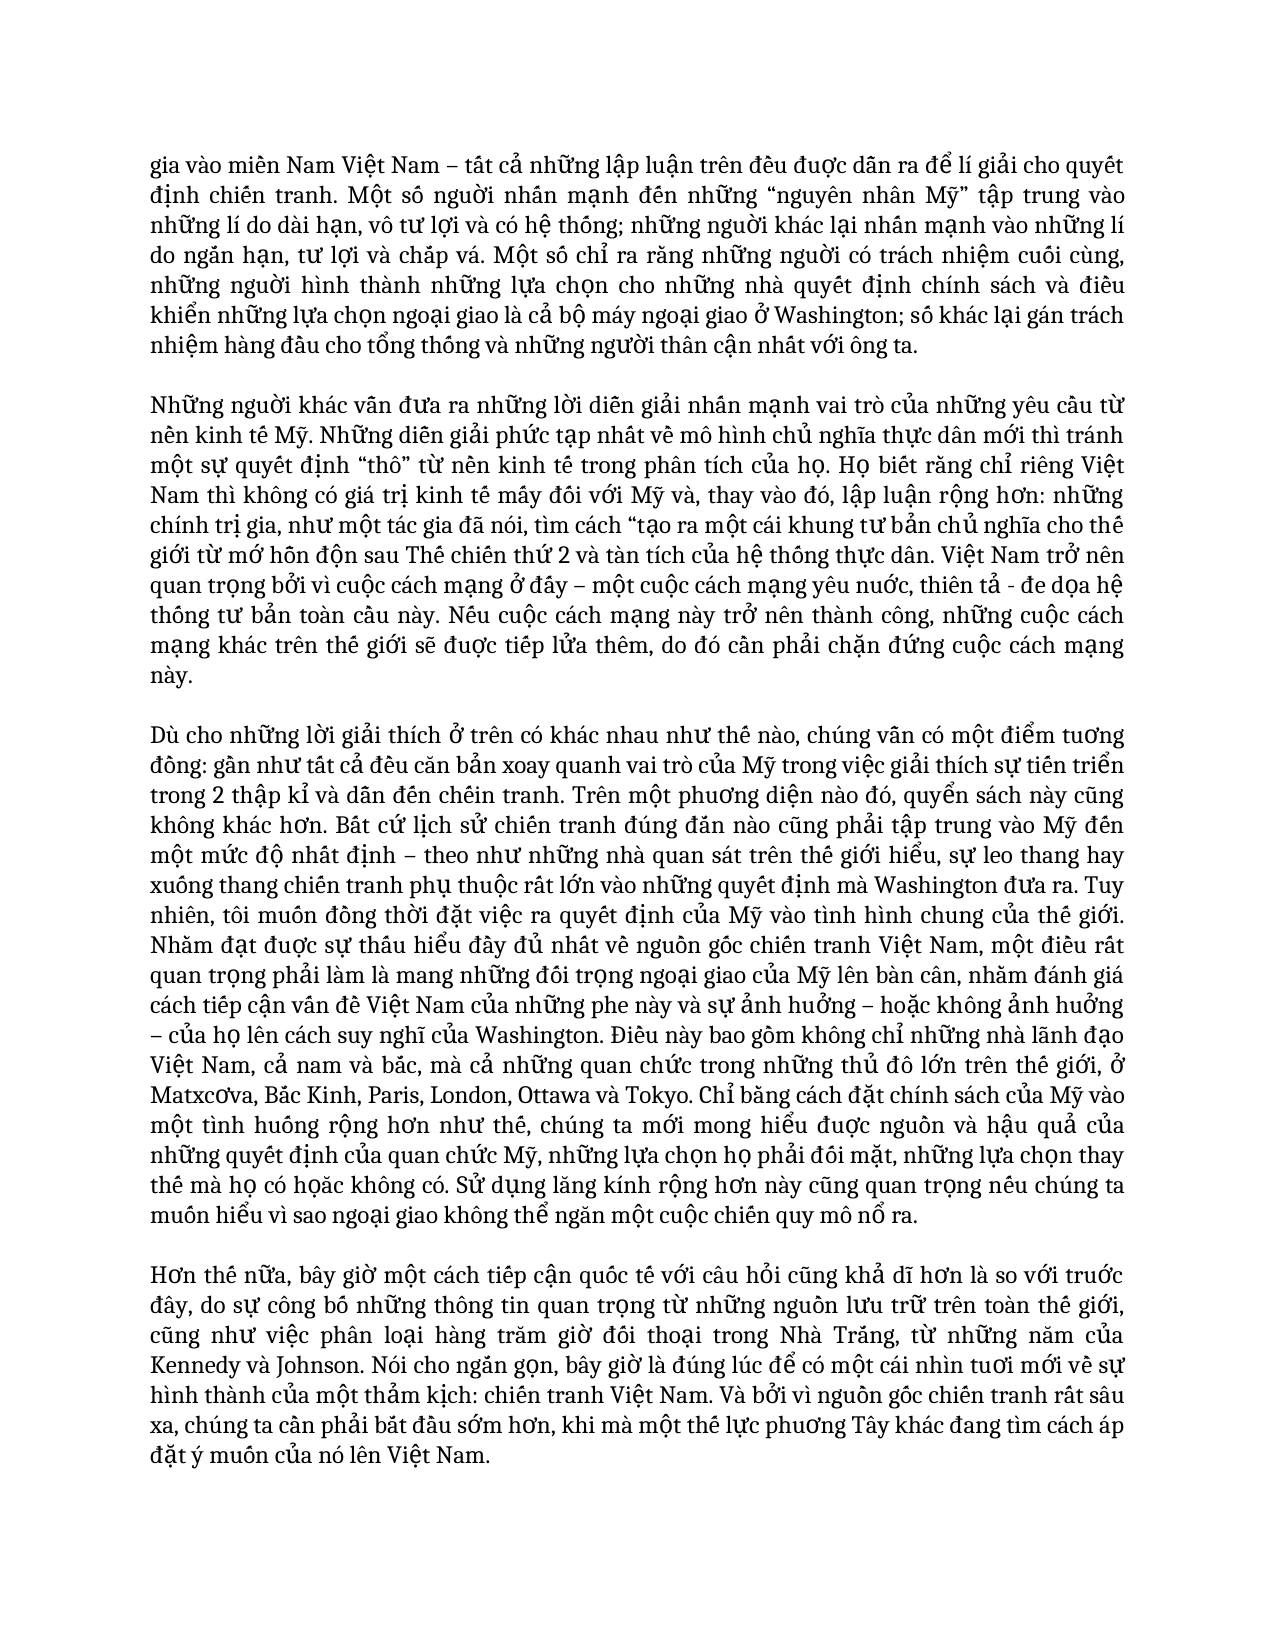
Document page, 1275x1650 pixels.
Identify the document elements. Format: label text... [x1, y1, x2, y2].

text Những nguời khác vẫn đưa ra những lời diễn giải nhấn mạnh vai trò của những yêu cầu từ nền kinh tế Mỹ. Những diễn giải phức tạp nhất về mô hình chủ nghĩa thực dân mới thì tránh một sự quyết định “thô” từ nền kinh tế trong phân tích của họ. Họ biết rằng chỉ riêng Việt Nam thì không có giá trị kinh tế mấy đối với Mỹ và, thay vào đó, lập luận rộng hơn: những chính trị gia, như một tác gia đã nói, tìm cách “tạo ra một cái khung tư bản chủ nghĩa cho thế giới từ mớ hỗn độn sau Thế chiến thứ 2 và tàn tích của hệ thống thực dân. Việt Nam trở nên quan trọng bởi vì cuộc cách mạng ở đấy – một cuộc cách mạng yêu nuớc, thiên tả - đe dọa hệ thống tư bản toàn cầu này. Nếu cuộc cách mạng này trở nên thành công, những cuộc cách mạng khác trên thế giới sẽ đuợc tiếp lửa thêm, do đó cần phải chặn đứng cuộc cách mạng này. [150, 390, 1125, 690]
text Dù cho những lời giải thích ở trên có khác nhau như thế nào, chúng vẫn có một điểm tuơng đồng: gần như tất cả đều căn bản xoay quanh vai trò của Mỹ trong việc giải thích sự tiến triển trong 2 thập kỉ và dẫn đến chếin tranh. Trên một phuơng diện nào đó, quyển sách này cũng không khác hơn. Bất cứ lịch sử chiến tranh đúng đắn nào cũng phải tập trung vào Mỹ đến một mức độ nhất định – theo như những nhà quan sát trên thế giới hiểu, sự leo thang hay xuống thang chiến tranh phụ thuộc rất lớn vào những quyết định mà Washington đưa ra. Tuy nhiên, tôi muốn đồng thời đặt việc ra quyết định của Mỹ vào tình hình chung của thế giới. Nhằm đạt đuợc sự thấu hiểu đầy đủ nhất về nguồn gốc chiến tranh Việt Nam, một điều rất quan trọng phải làm là mang những đối trọng ngoại giao của Mỹ lên bàn cân, nhằm đánh giá cách tiếp cận vấn đề Việt Nam của những phe này và sự ảnh huởng – hoặc không ảnh huởng – của họ lên cách suy nghĩ của Washington. Điều này bao gồm không chỉ những nhà lãnh đạo Việt Nam, cả nam và bắc, mà cả những quan chức trong những thủ đô lớn trên thế giới, ở Matxcơva, Bắc Kinh, Paris, London, Ottawa và Tokyo. Chỉ bằng cách đặt chính sách của Mỹ vào một tình huống rộng hơn như thế, chúng ta mới mong hiểu đuợc nguồn và hậu quả của những quyết định của quan chức Mỹ, những lựa chọn họ phải đối mặt, những lựa chọn thay thế mà họ có họăc không có. Sử dụng lăng kính rộng hơn này cũng quan trọng nếu chúng ta muốn hiểu vì sao ngoại giao không thể ngăn một cuộc chiến quy mô nổ ra. [150, 720, 1125, 1230]
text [150, 150, 1125, 360]
text Hơn thế nữa, bây giờ một cách tiếp cận quốc tế với câu hỏi cũng khả dĩ hơn là so với truớc đây, do sự công bố những thông tin quan trọng từ những nguồn lưu trữ trên toàn thế giới, cũng như việc phân loại hàng trăm giờ đối thoại trong Nhà Trắng, từ những năm của Kennedy và Johnson. Nói cho ngắn gọn, bây giờ là đúng lúc để có một cái nhìn tuơi mới về sự hình thành của một thảm kịch: chiến tranh Việt Nam. Và bởi vì nguồn gốc chiến tranh rất sâu xa, chúng ta cần phải bắt đầu sớm hơn, khi mà một thế lực phuơng Tây khác đang tìm cách áp đặt ý muốn của nó lên Việt Nam. [150, 1260, 1125, 1470]
